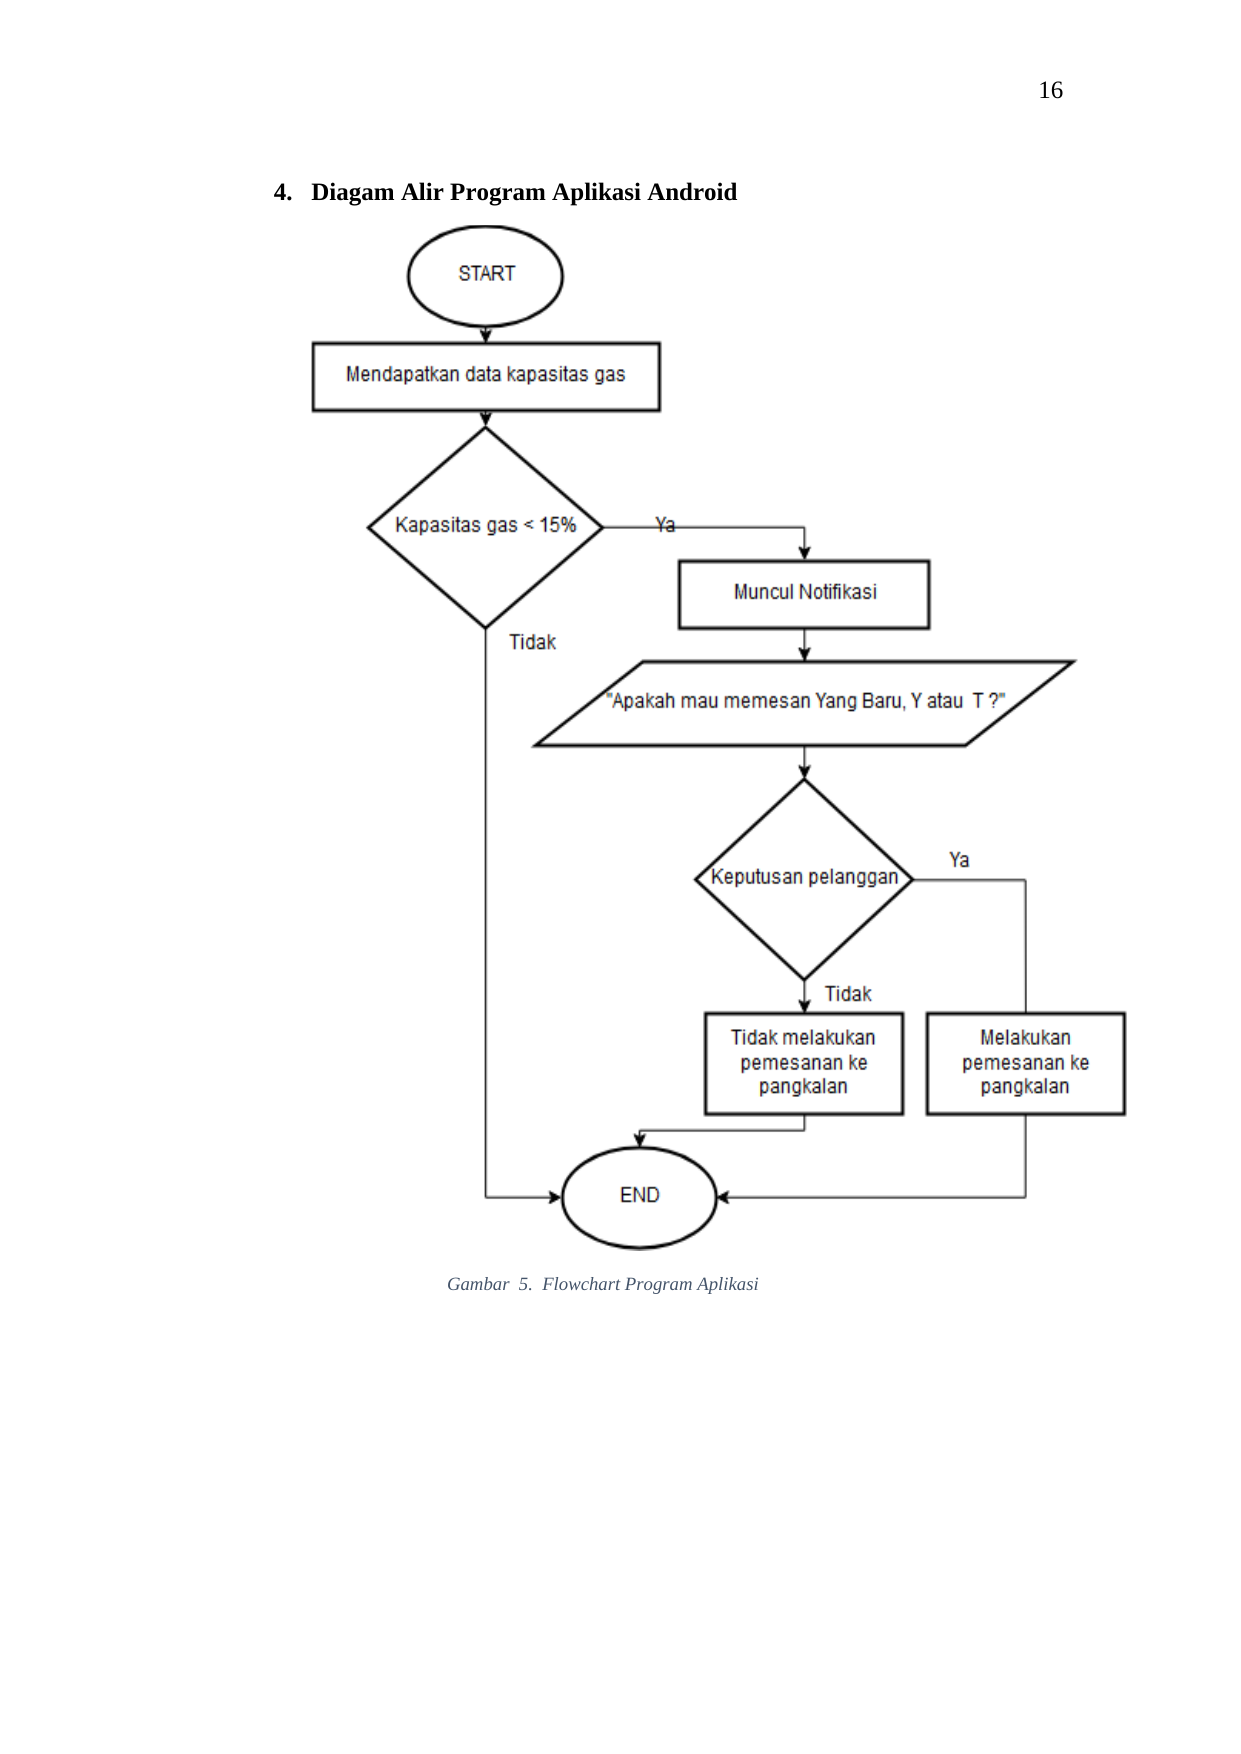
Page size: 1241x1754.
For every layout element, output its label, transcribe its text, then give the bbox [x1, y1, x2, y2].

picture [311, 225, 1127, 1251]
list Diagam Alir Program Aplikasi Android [274, 177, 1063, 206]
